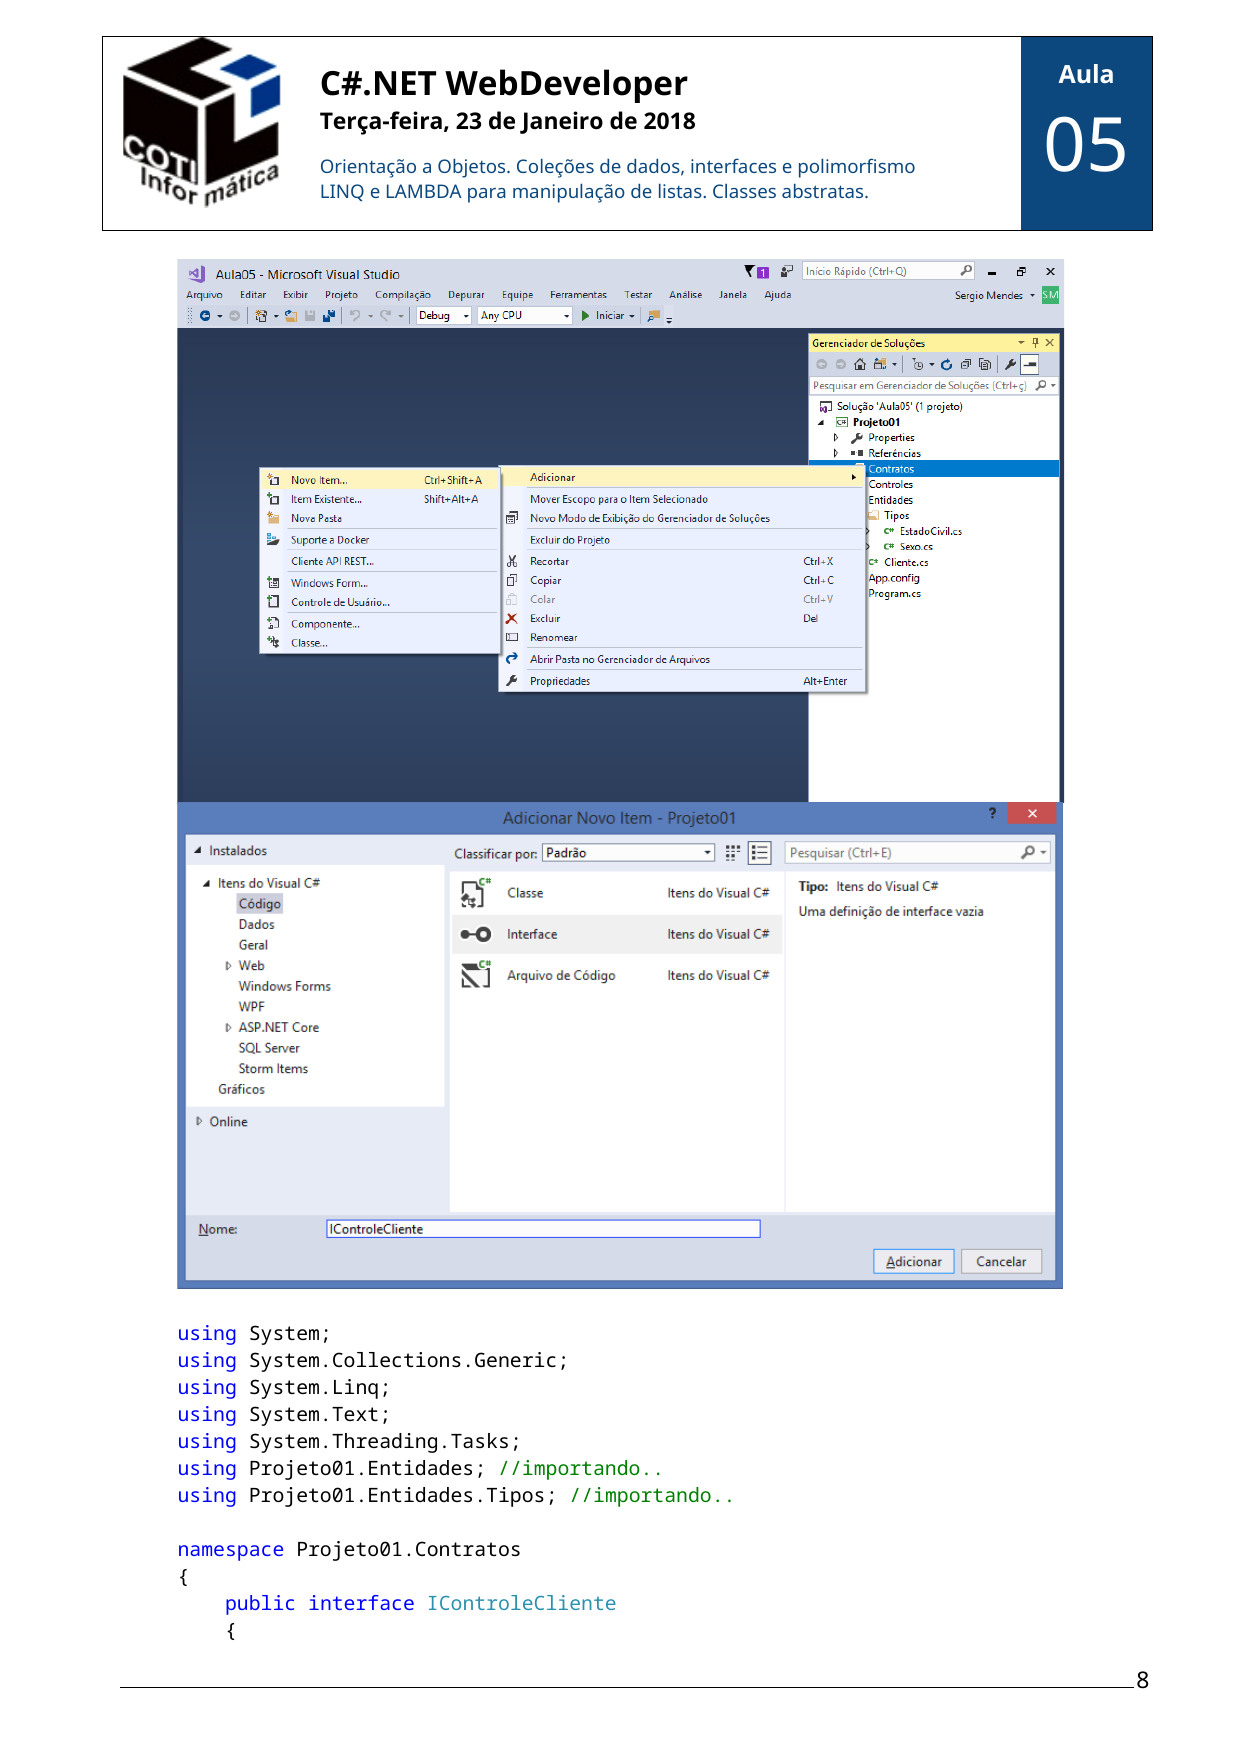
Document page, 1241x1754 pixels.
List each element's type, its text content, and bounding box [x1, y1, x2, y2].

text using System.Threading.Tasks; [177, 1428, 1063, 1454]
picture [177, 259, 1065, 1289]
text using System.Collections.Generic; [177, 1347, 1063, 1374]
text public interface IControleCliente [177, 1589, 1063, 1616]
text using System.Linq; [177, 1374, 1063, 1401]
text namespace Projeto01.Contratos [177, 1536, 1063, 1562]
text using System; [177, 1320, 1063, 1347]
text { [177, 1616, 1063, 1643]
text { [177, 1562, 1063, 1589]
text using Projeto01.Entidades.Tipos; //importando.. [177, 1482, 1063, 1508]
text using System.Text; [177, 1401, 1063, 1428]
text using Projeto01.Entidades; //importando.. [177, 1454, 1063, 1482]
